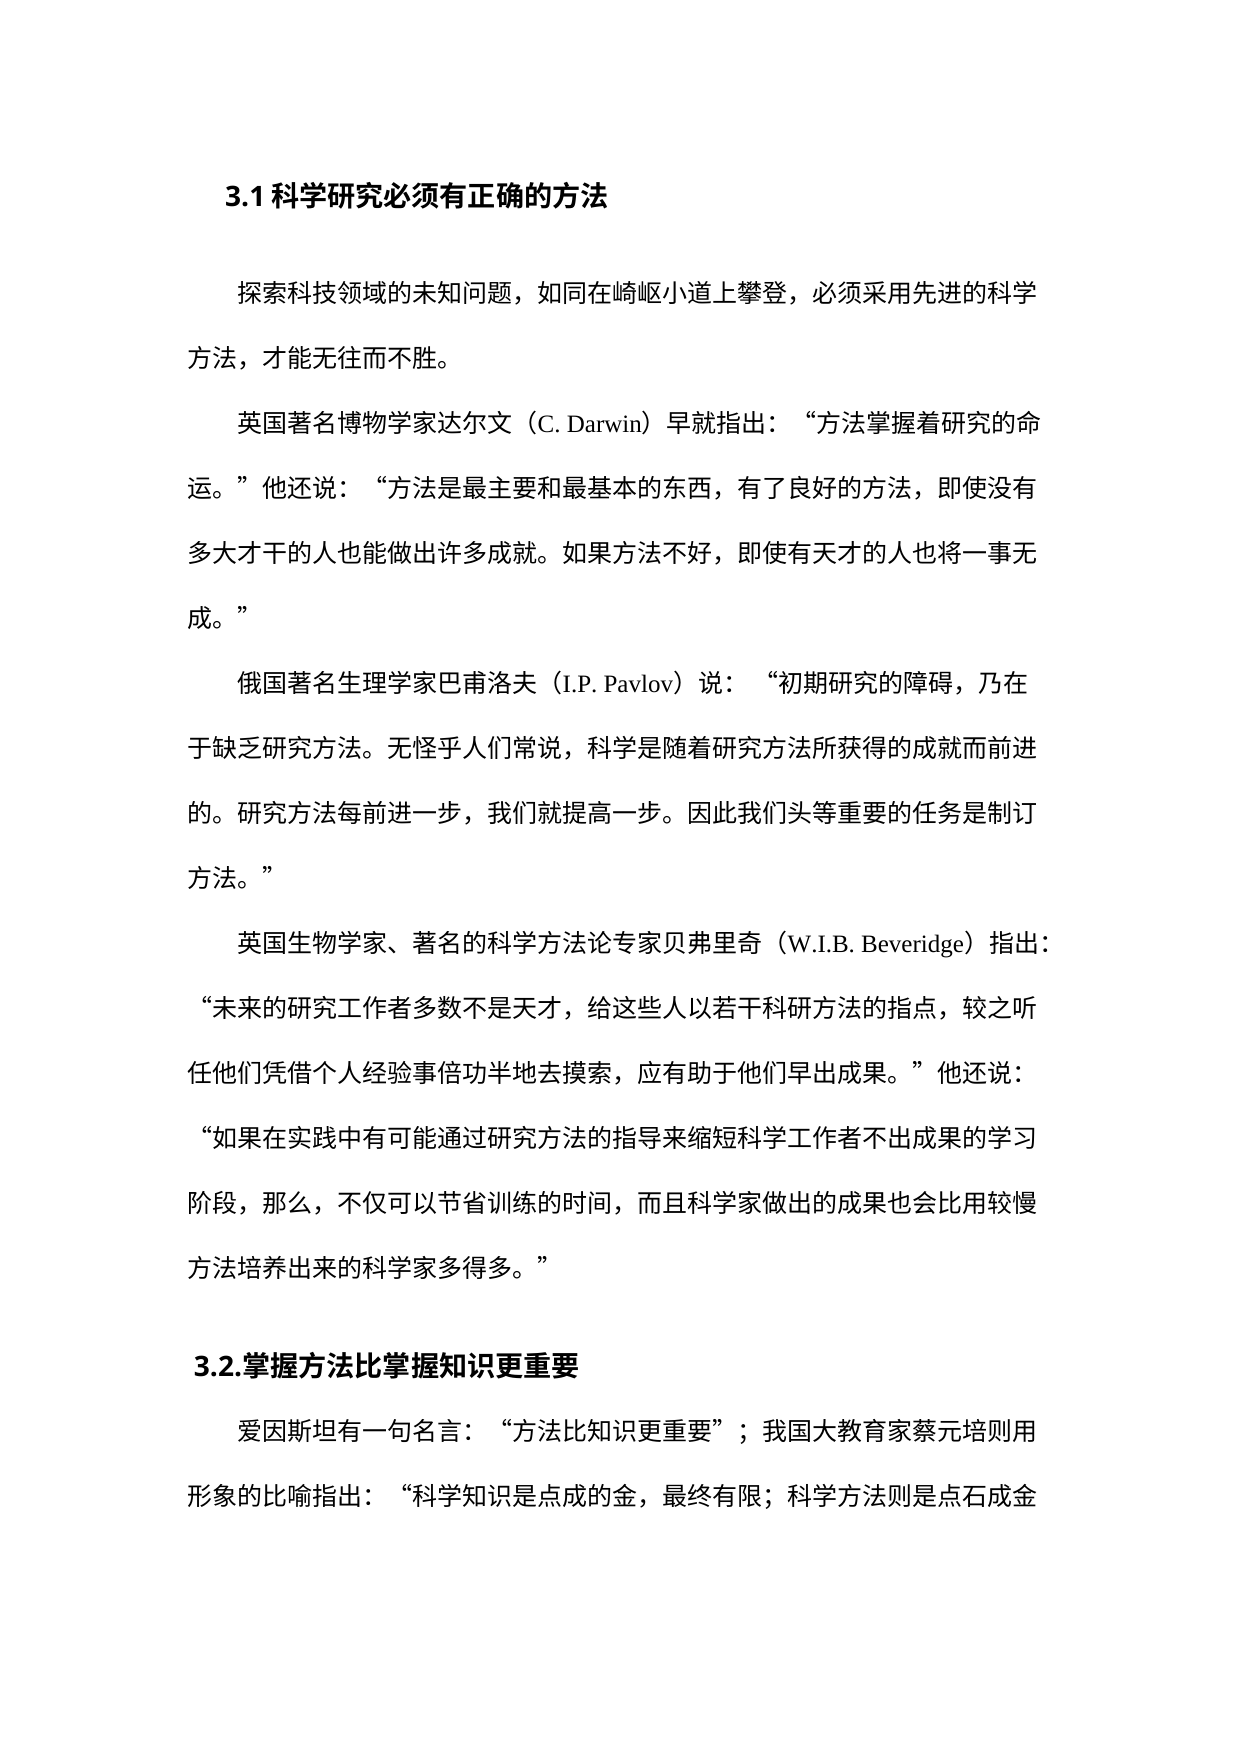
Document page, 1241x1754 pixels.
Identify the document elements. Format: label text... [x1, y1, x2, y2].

text 3.1科学研究必须有正确的方法 [187, 162, 1053, 227]
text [187, 1397, 1053, 1527]
text 英国生物学家、著名的科学方法论专家贝弗里奇（W.I.B. Beveridge）指出：“未来的研究工作者多数不是天才，给这些人以若干科研方法的指点，较之听任他们凭借个人经验事倍功半地去摸索，应有助于他们早出成果。”他还说：“如果在实践中有可能通过研究方法的指导来缩短科学工作者不出成果的学习阶段，那么，不仅可以节省训练的时间，而且科学家做出的成果也会比用较慢方法培养出来的科学家多得多。” [187, 909, 1053, 1299]
text 英国著名博物学家达尔文（C. Darwin）早就指出：“方法掌握着研究的命运。”他还说：“方法是最主要和最基本的东西，有了良好的方法，即使没有多大才干的人也能做出许多成就。如果方法不好，即使有天才的人也将一事无成。” [187, 389, 1053, 649]
text 3.2.掌握方法比掌握知识更重要 [187, 1332, 1053, 1397]
text 探索科技领域的未知问题，如同在崎岖小道上攀登，必须采用先进的科学方法，才能无往而不胜。 [187, 259, 1053, 389]
text 俄国著名生理学家巴甫洛夫（I.P. Pavlov）说： “初期研究的障碍，乃在于缺乏研究方法。无怪乎人们常说，科学是随着研究方法所获得的成就而前进的。研究方法每前进一步，我们就提高一步。因此我们头等重要的任务是制订方法。” [187, 649, 1053, 909]
